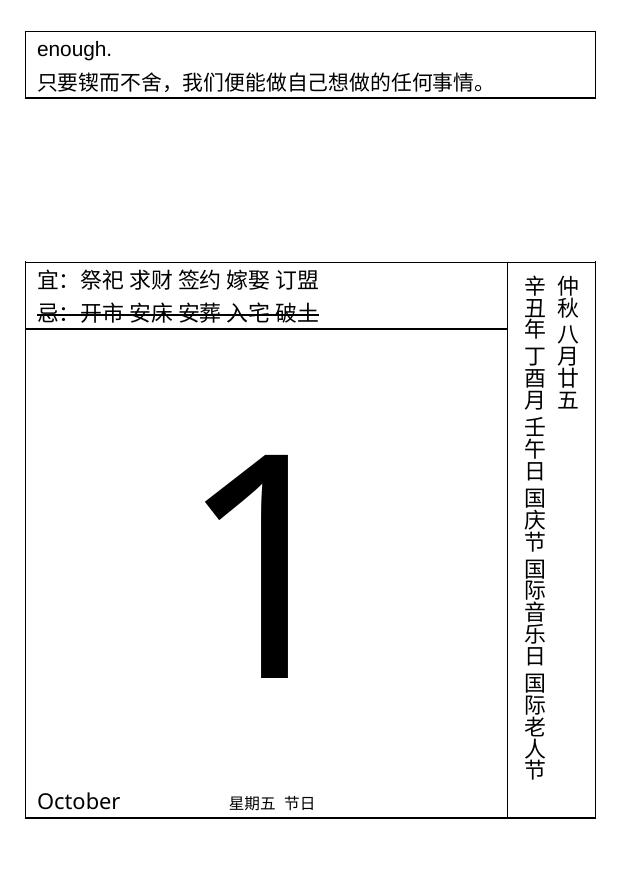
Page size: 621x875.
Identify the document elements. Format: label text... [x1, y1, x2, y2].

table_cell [26, 32, 595, 97]
table_cell 1 October 星期五 节日 [26, 330, 507, 817]
table_header 仲秋 八月廿五 辛丑年 丁酉月 壬午日 国庆节 国际音乐日 国际老人节 [508, 263, 595, 817]
table_header 宜：祭祀 求财 签约 嫁娶 订盟 忌：开市 安床 安葬 入宅 破土 [26, 263, 507, 328]
